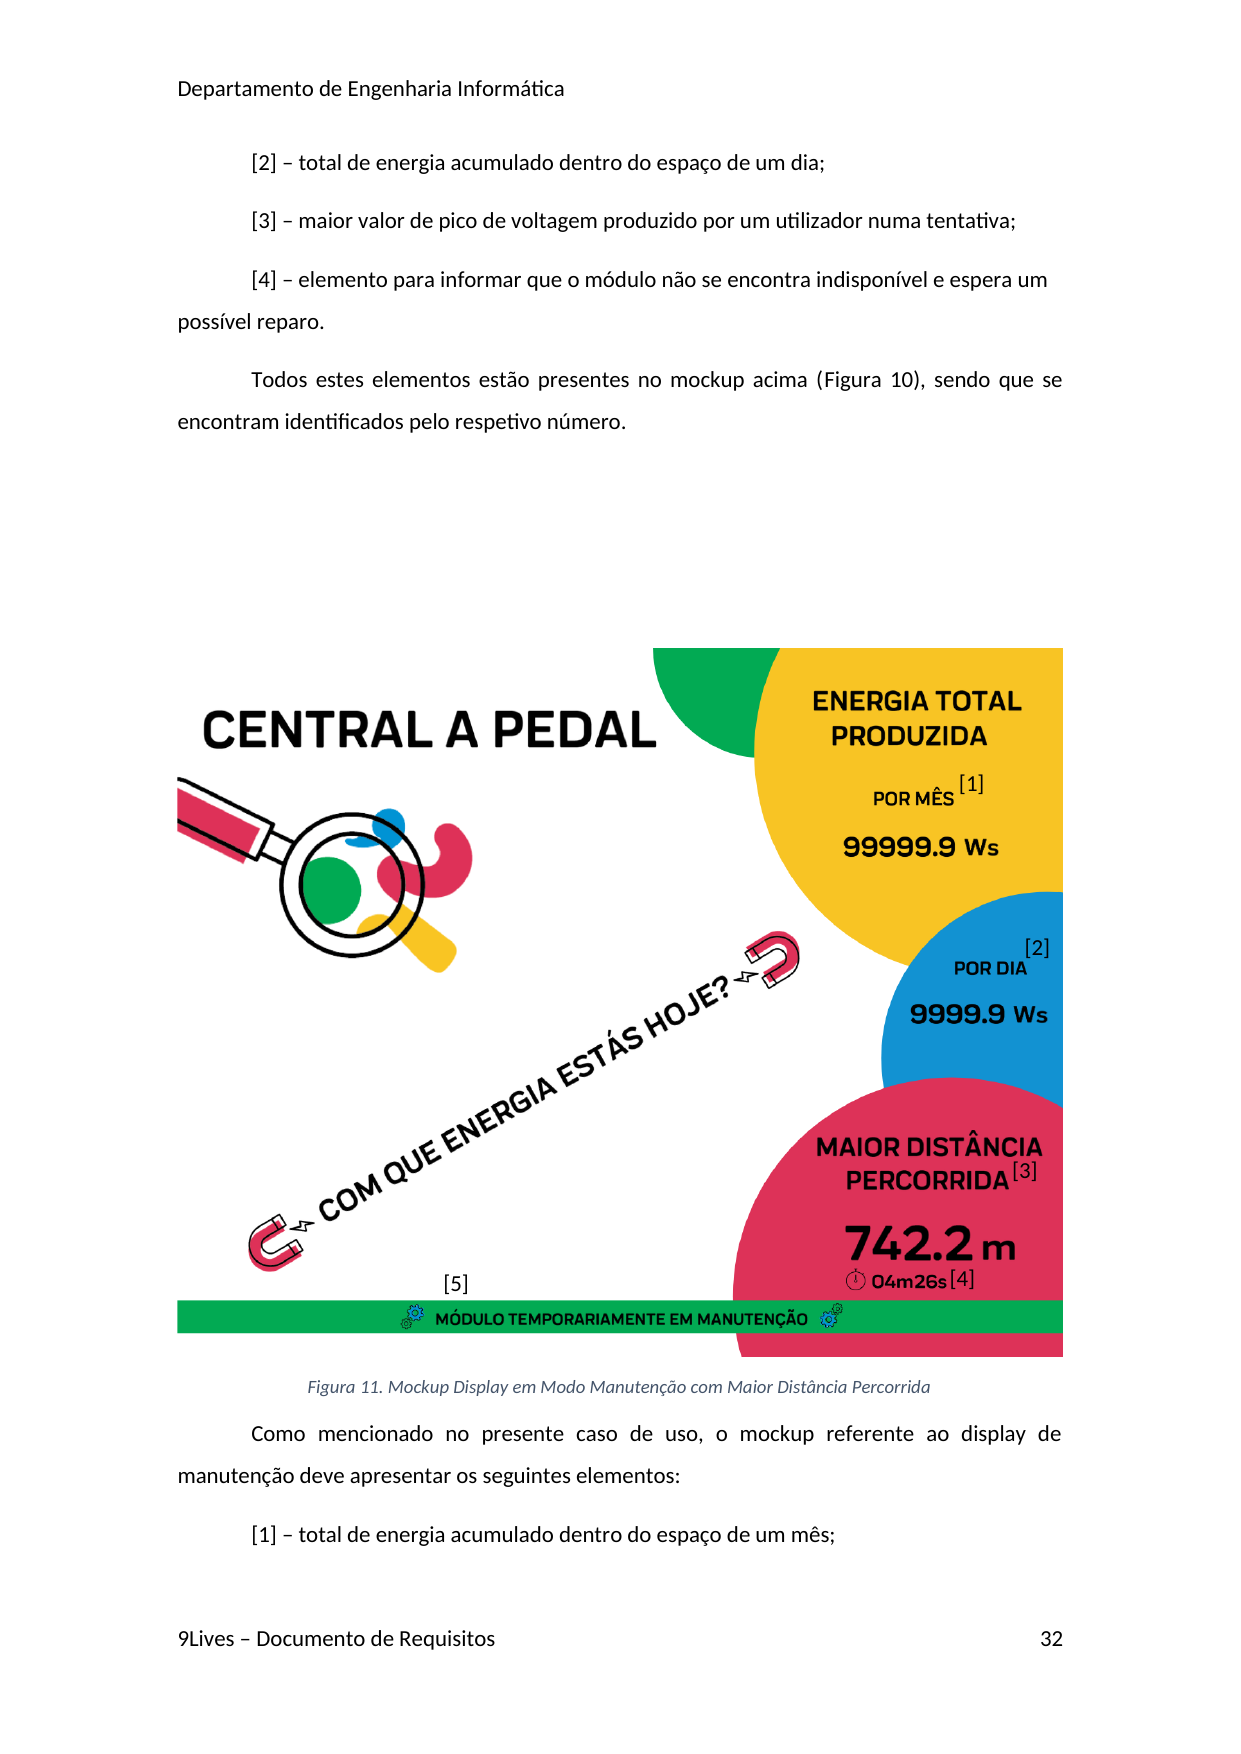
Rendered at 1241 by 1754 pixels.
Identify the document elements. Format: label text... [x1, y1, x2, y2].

text [4] – elemento para informar que o módulo não se encontra indisponível e espera um possível reparo. [177, 265, 1063, 335]
text Como mencionado no presente caso de uso, o mockup referente ao display de manutenção deve apresentar os seguintes elementos: [177, 1419, 1063, 1489]
text [2] – total de energia acumulado dentro do espaço de um dia; [177, 148, 1063, 176]
picture [177, 648, 1063, 1357]
text [1] – total de energia acumulado dentro do espaço de um mês; [177, 1520, 1063, 1548]
text Figura 11. Mockup Display em Modo Manutenção com Maior Distância Percorrida [177, 1376, 1063, 1398]
text Todos estes elementos estão presentes no mockup acima (Figura 10), sendo que se encontram identificados pelo respetivo número. [177, 366, 1063, 436]
text [3] – maior valor de pico de voltagem produzido por um utilizador numa tentativa; [177, 206, 1063, 234]
